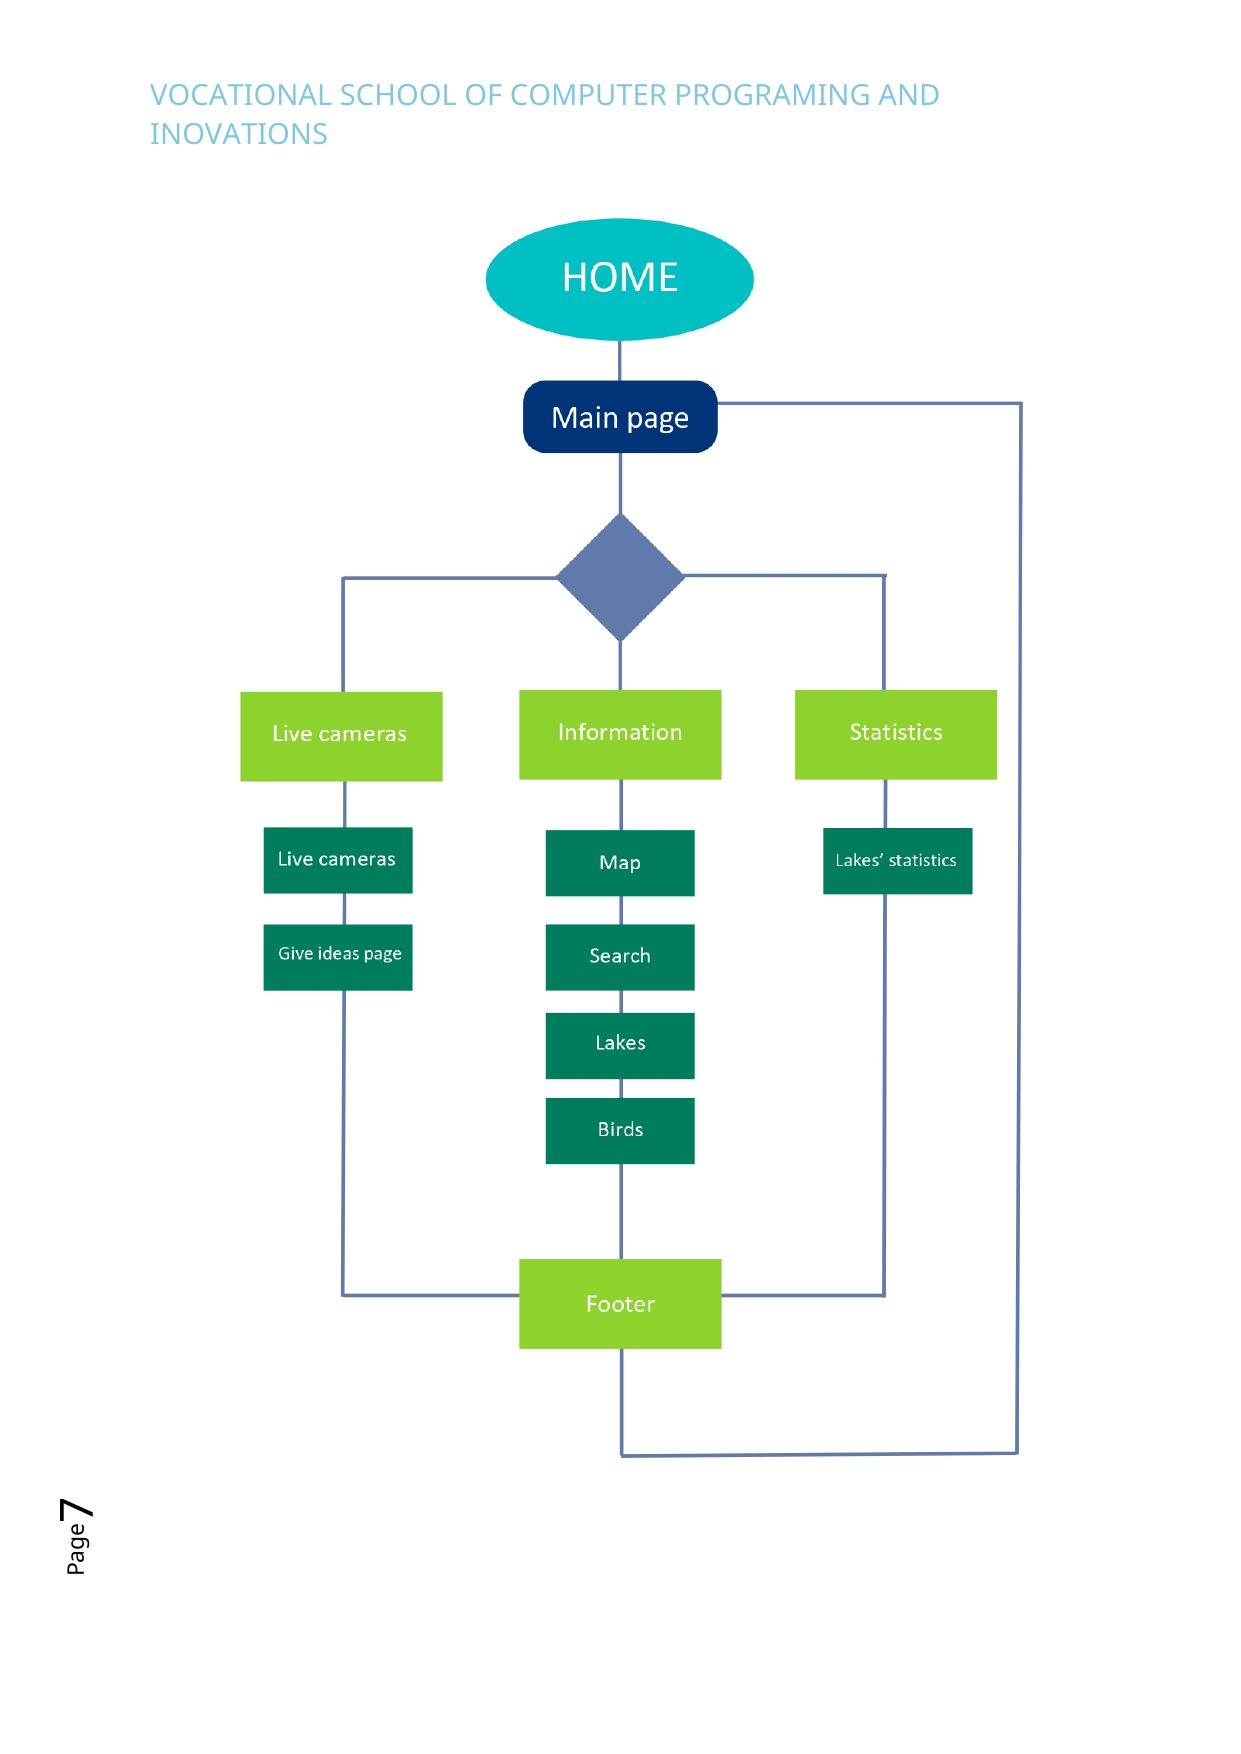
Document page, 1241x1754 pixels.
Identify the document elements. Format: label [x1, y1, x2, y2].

picture [138, 162, 1102, 1524]
